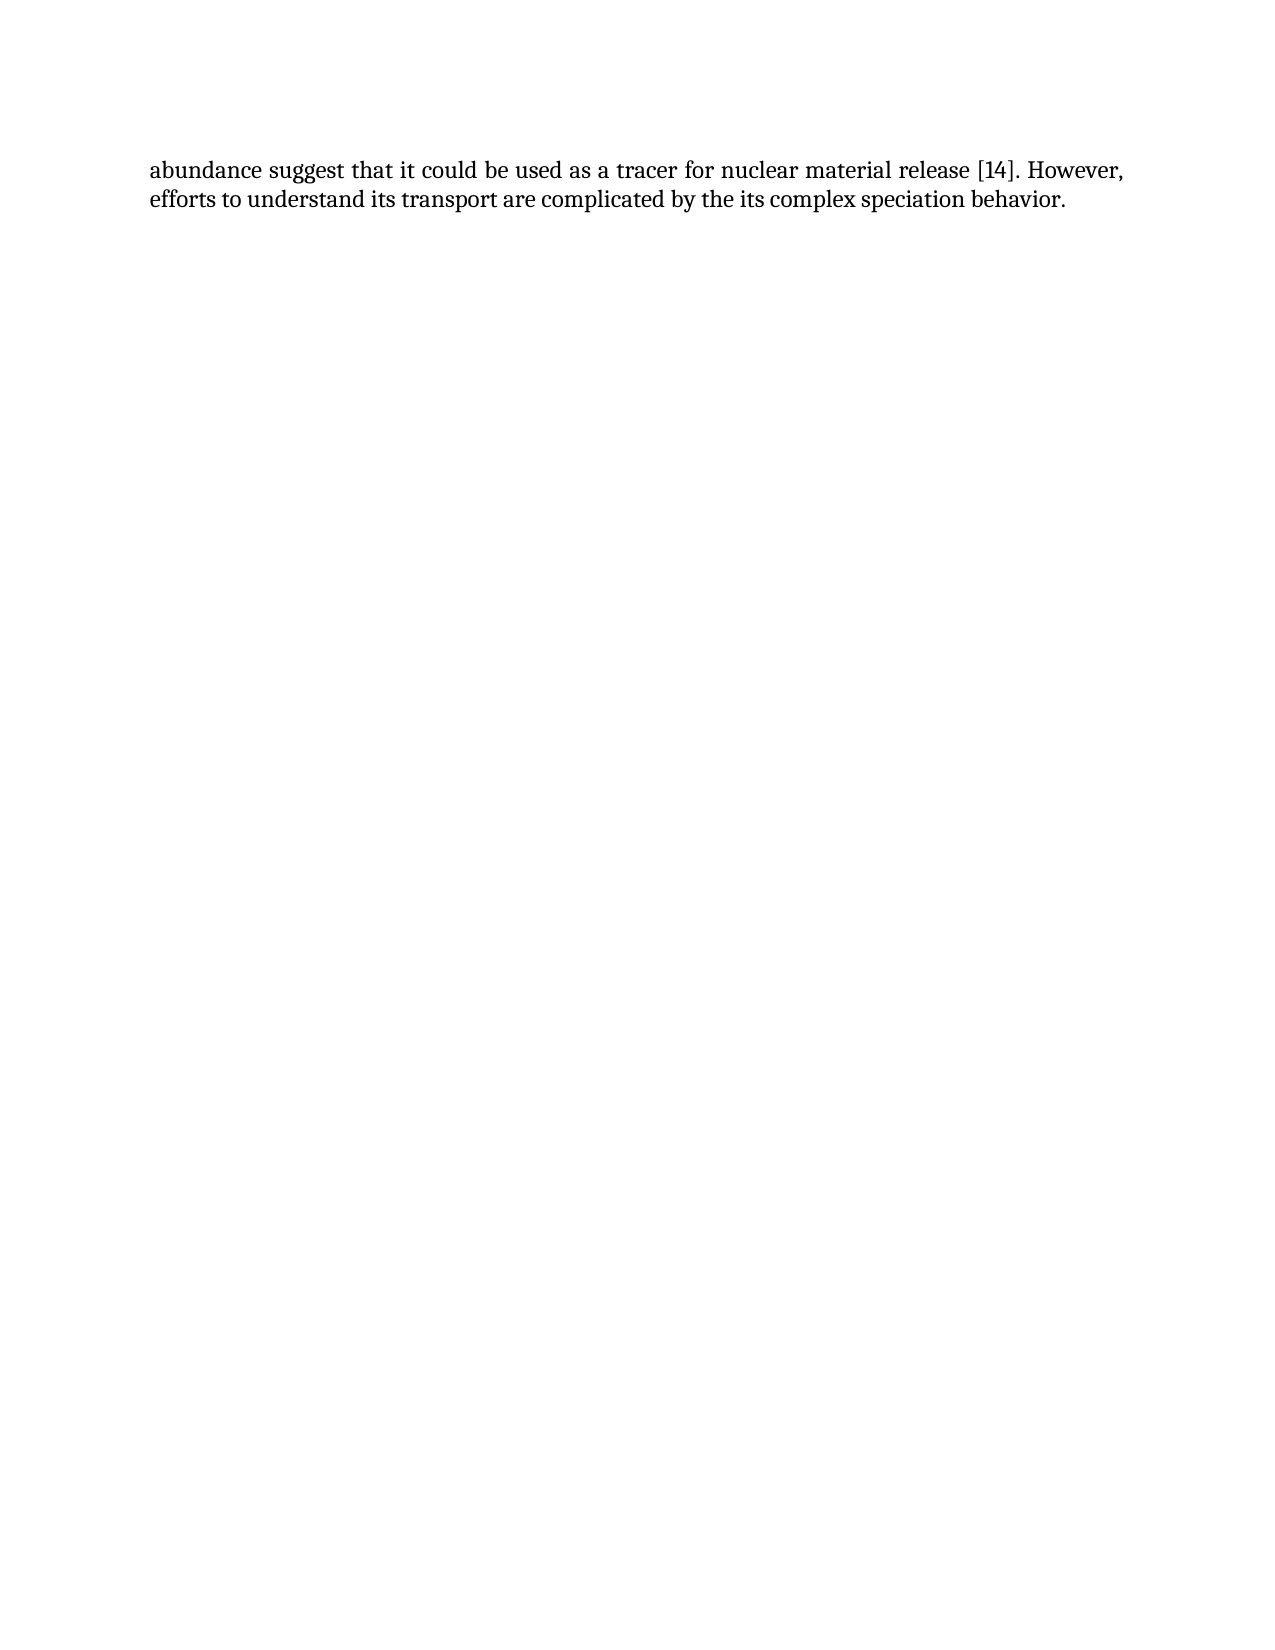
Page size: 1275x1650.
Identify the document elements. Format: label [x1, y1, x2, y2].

text [149, 156, 1125, 214]
